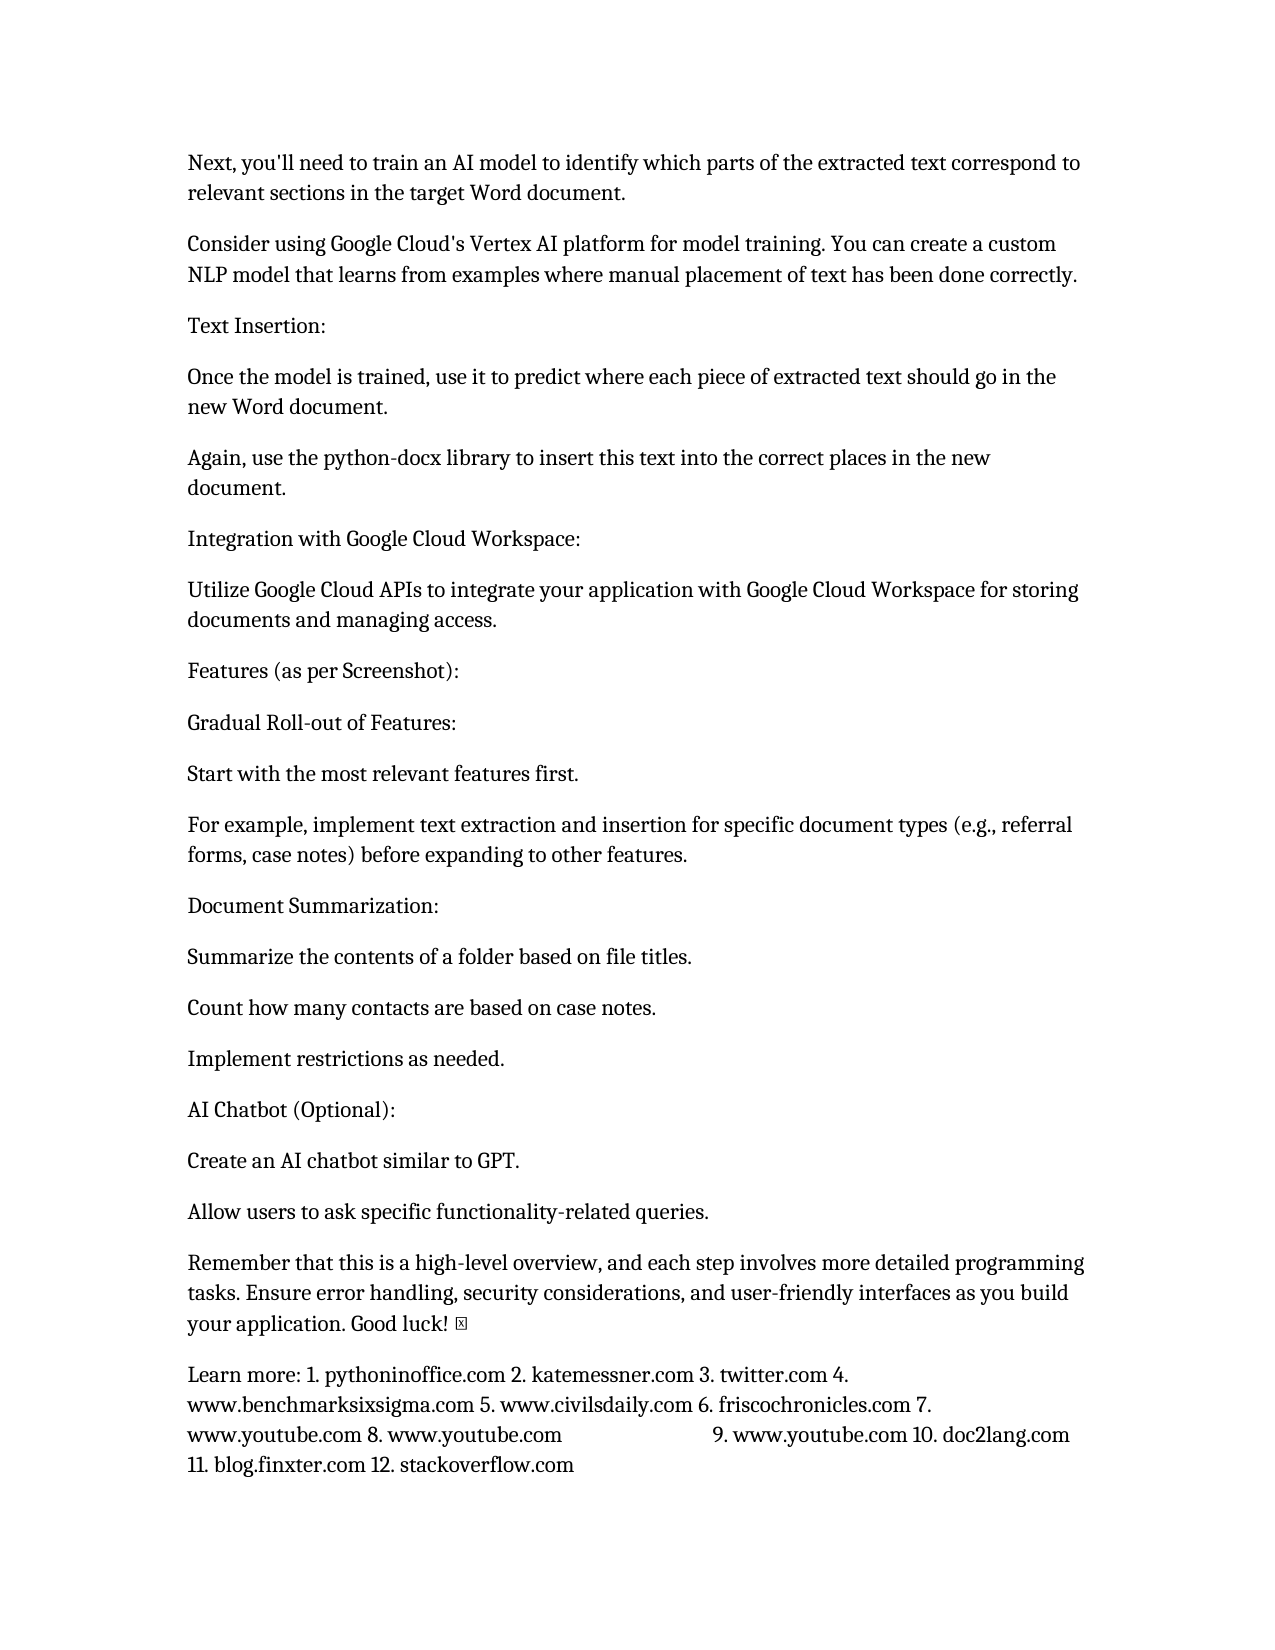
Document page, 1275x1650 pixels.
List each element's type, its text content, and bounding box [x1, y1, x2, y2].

text AI Chatbot (Optional): [187, 1097, 1087, 1123]
text Remember that this is a high-level overview, and each step involves more detailed programming tasks. Ensure error handling, security considerations, and user-friendly interfaces as you build your application. Good luck! 🚀 [187, 1250, 1087, 1337]
text Gradual Roll-out of Features: [187, 709, 1087, 736]
text Next, you'll need to train an AI model to identify which parts of the extracted text correspond to relevant sections in the target Word document. [187, 150, 1087, 207]
text Utilize Google Cloud APIs to integrate your application with Google Cloud Workspace for storing documents and managing access. [187, 577, 1087, 634]
text Features (as per Screenshot): [187, 658, 1087, 685]
text Create an AI chatbot similar to GPT. [187, 1148, 1087, 1174]
text Text Insertion: [187, 312, 1087, 339]
text Learn more: 1. pythoninoffice.com 2. katemessner.com 3. twitter.com 4. www.benchmarksixsigma.com 5. www.civilsdaily.com 6. friscochronicles.com 7. www.youtube.com 8. www.youtube.com 9. www.youtube.com 10. doc2lang.com 11. blog.finxter.com 12. stackoverflow.com [187, 1361, 1087, 1478]
text Once the model is trained, use it to predict where each piece of extracted text should go in the new Word document. [187, 363, 1087, 420]
text Summarize the contents of a folder based on file titles. [187, 944, 1087, 970]
text Start with the most relevant features first. [187, 760, 1087, 787]
text Allow users to ask specific functionality-related queries. [187, 1199, 1087, 1225]
text Again, use the python-docx library to insert this text into the correct places in the new document. [187, 445, 1087, 501]
text Integration with Google Cloud Workspace: [187, 526, 1087, 552]
text Document Summarization: [187, 893, 1087, 919]
text Count how many contacts are based on case notes. [187, 995, 1087, 1021]
text For example, implement text extraction and insertion for specific document types (e.g., referral forms, case notes) before expanding to other features. [187, 811, 1087, 868]
text Implement restrictions as needed. [187, 1046, 1087, 1072]
text Consider using Google Cloud's Vertex AI platform for model training. You can create a custom NLP model that learns from examples where manual placement of text has been done correctly. [187, 231, 1087, 288]
